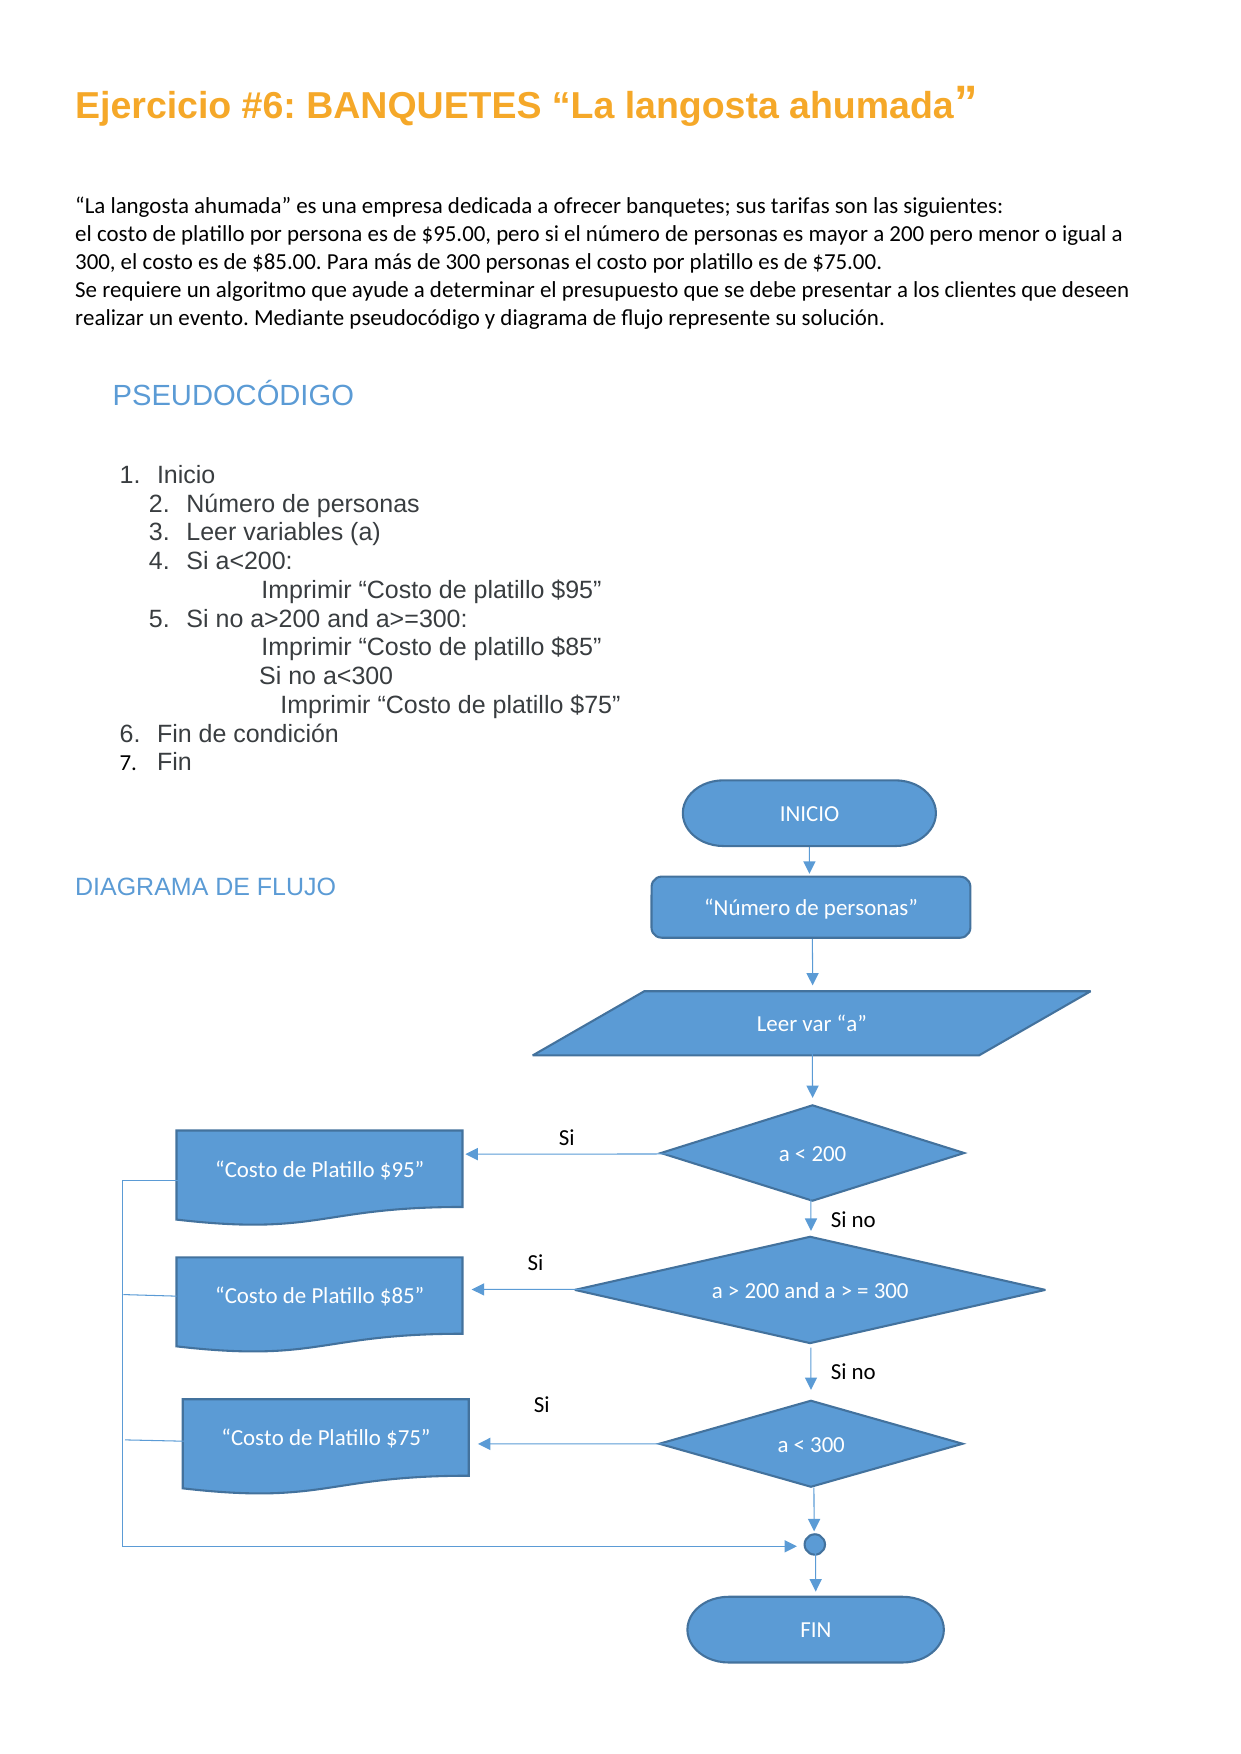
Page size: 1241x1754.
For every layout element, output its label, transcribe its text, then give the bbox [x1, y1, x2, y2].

list Si a<200: [149, 546, 1165, 575]
list Imprimir “Costo de platillo $95” [261, 575, 1165, 604]
list Fin [119, 747, 1165, 777]
list Si no a>200 and a>=300: [149, 604, 1165, 632]
text Se requiere un algoritmo que ayude a determinar el presupuesto que se debe presentar a los clientes que deseen realizar un evento. Mediante pseudocódigo y diagrama de flujo represente su solución. [75, 276, 1165, 332]
list Imprimir “Costo de platillo $85” [261, 632, 1165, 661]
text “La langosta ahumada” es una empresa dedicada a ofrecer banquetes; sus tarifas son las siguientes: [75, 191, 1165, 219]
text Ejercicio #6: BANQUETES “La langosta ahumada” [75, 75, 1165, 129]
list Número de personas [149, 489, 1165, 517]
list Si no a<300 [244, 661, 1165, 690]
list Fin de condición [119, 719, 1165, 747]
list Imprimir “Costo de platillo $75” [216, 690, 1165, 719]
text PSEUDOCÓDIGO [75, 378, 1165, 412]
text DIAGRAMA DE FLUJO [75, 872, 1165, 901]
list Inicio [119, 460, 1165, 489]
list Leer variables (a) [149, 517, 1165, 546]
text el costo de platillo por persona es de $95.00, pero si el número de personas es mayor a 200 pero menor o igual a 300, el costo es de $85.00. Para más de 300 personas el costo por platillo es de $75.00. [75, 219, 1165, 276]
